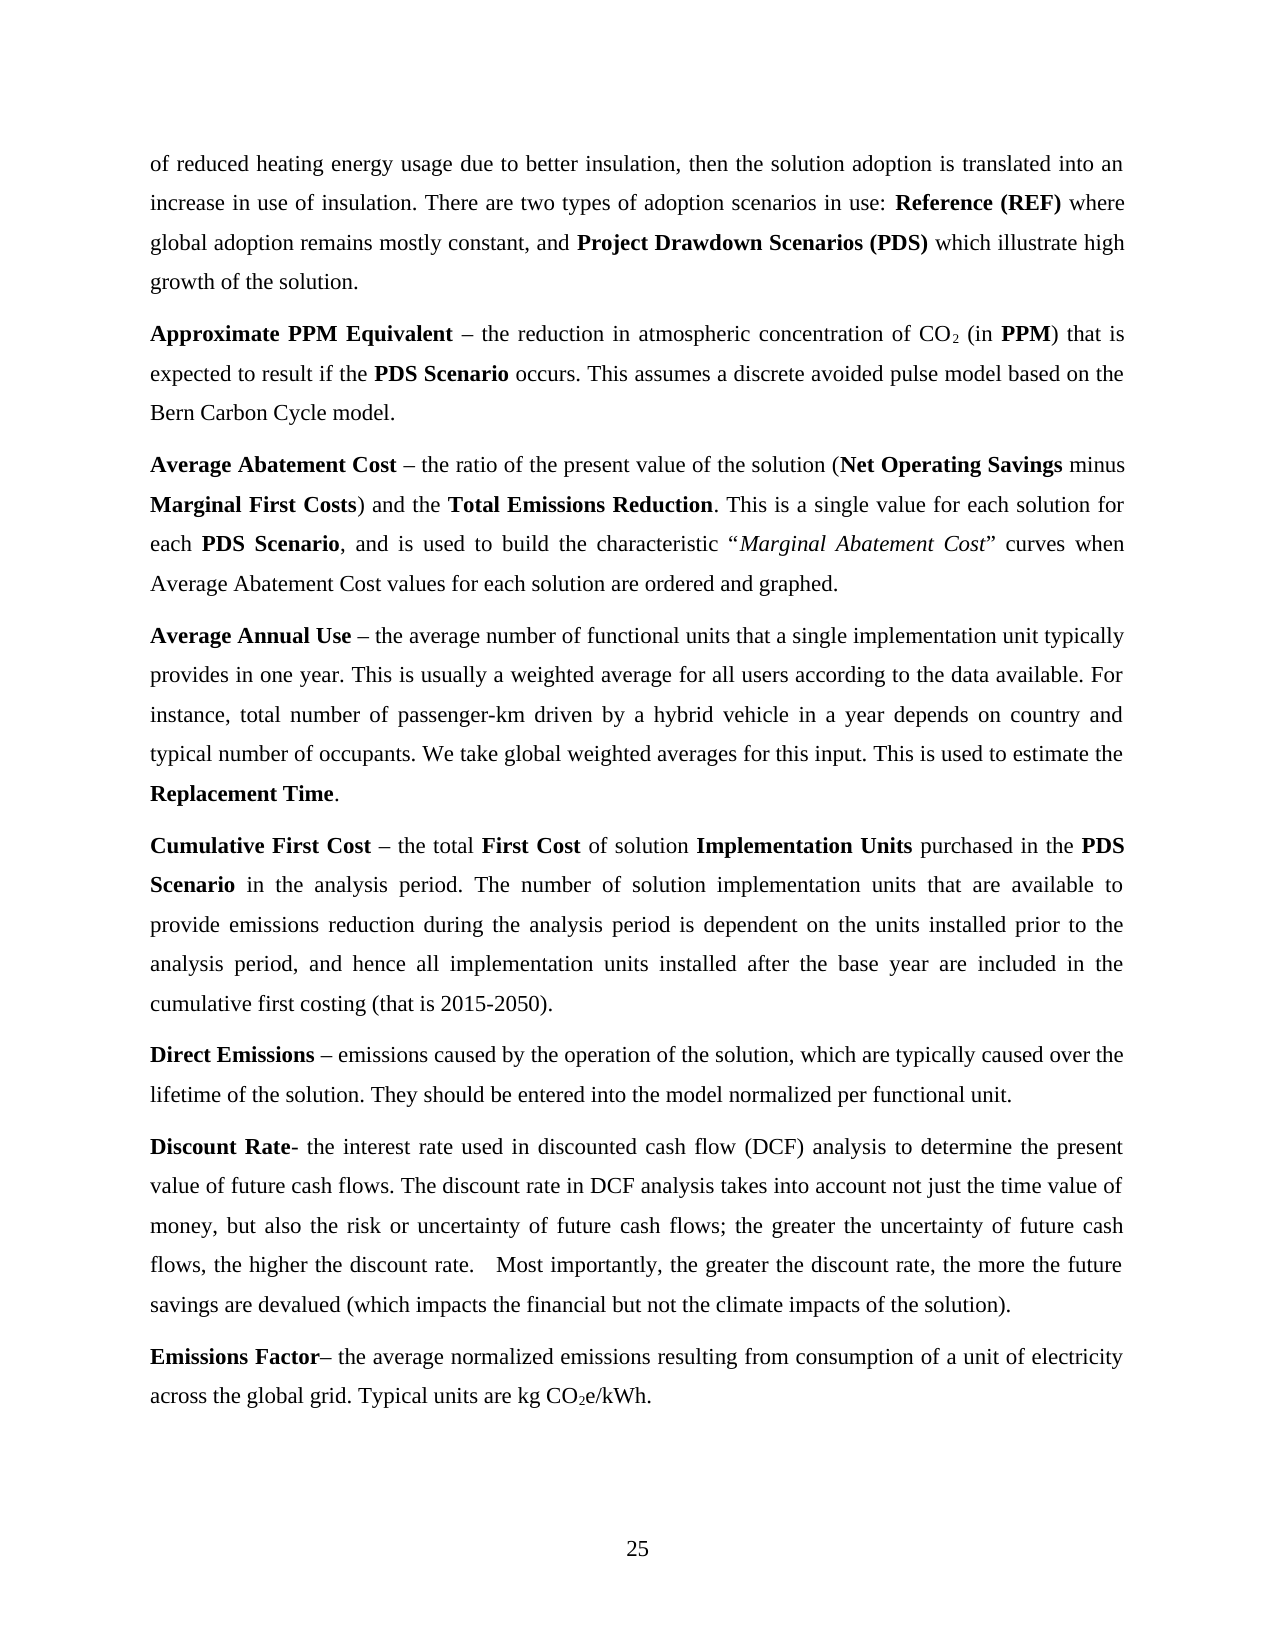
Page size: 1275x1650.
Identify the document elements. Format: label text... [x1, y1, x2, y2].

text Discount Rate- the interest rate used in discounted cash flow (DCF) analysis to determine the present value of future cash flows. The discount rate in DCF analysis takes into account not just the time value of money, but also the risk or uncertainty of future cash flows; the greater the uncertainty of future cash flows, the higher the discount rate. Most importantly, the greater the discount rate, the more the future savings are devalued (which impacts the financial but not the climate impacts of the solution). [150, 1133, 1125, 1317]
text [150, 150, 1125, 295]
text Emissions Factor– the average normalized emissions resulting from consumption of a unit of electricity across the global grid. Typical units are kg CO2e/kWh. [150, 1343, 1125, 1409]
text Average Abatement Cost – the ratio of the present value of the solution (Net Operating Savings minus Marginal First Costs) and the Total Emissions Reduction. This is a single value for each solution for each PDS Scenario, and is used to build the characteristic “Marginal Abatement Cost” curves when Average Abatement Cost values for each solution are ordered and graphed. [150, 451, 1125, 596]
text Cumulative First Cost – the total First Cost of solution Implementation Units purchased in the PDS Scenario in the analysis period. The number of solution implementation units that are available to provide emissions reduction during the analysis period is dependent on the units installed prior to the analysis period, and hence all implementation units installed after the base year are included in the cumulative first costing (that is 2015-2050). [150, 832, 1125, 1016]
text Average Annual Use – the average number of functional units that a single implementation unit typically provides in one year. This is usually a weighted average for all users according to the data available. For instance, total number of passenger-km driven by a hybrid vehicle in a year depends on country and typical number of occupants. We take global weighted averages for this input. This is used to estimate the Replacement Time. [150, 622, 1125, 806]
text Approximate PPM Equivalent – the reduction in atmospheric concentration of CO2 (in PPM) that is expected to result if the PDS Scenario occurs. This assumes a discrete avoided pulse model based on the Bern Carbon Cycle model. [150, 320, 1125, 426]
text Direct Emissions – emissions caused by the operation of the solution, which are typically caused over the lifetime of the solution. They should be entered into the model normalized per functional unit. [150, 1042, 1125, 1107]
